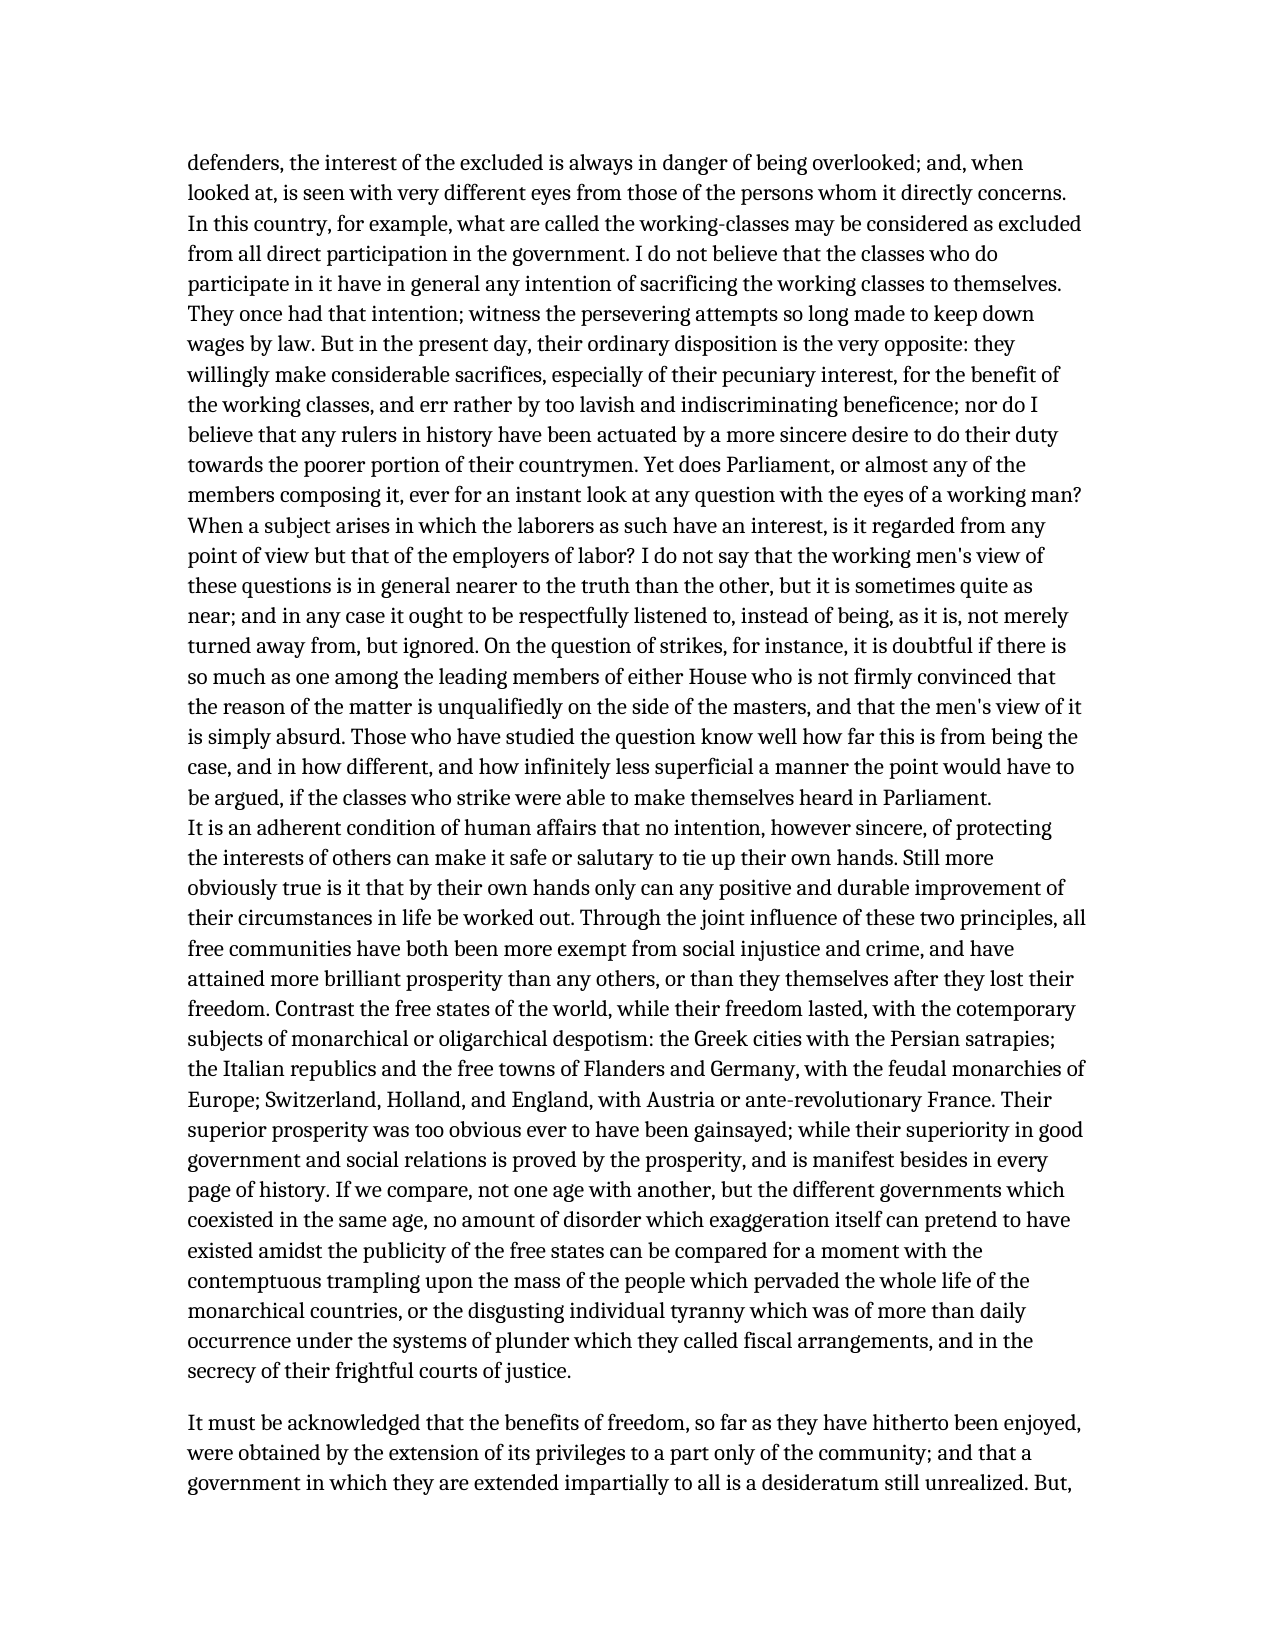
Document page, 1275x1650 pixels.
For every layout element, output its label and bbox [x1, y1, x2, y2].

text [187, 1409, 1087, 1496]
text [187, 150, 1087, 1385]
